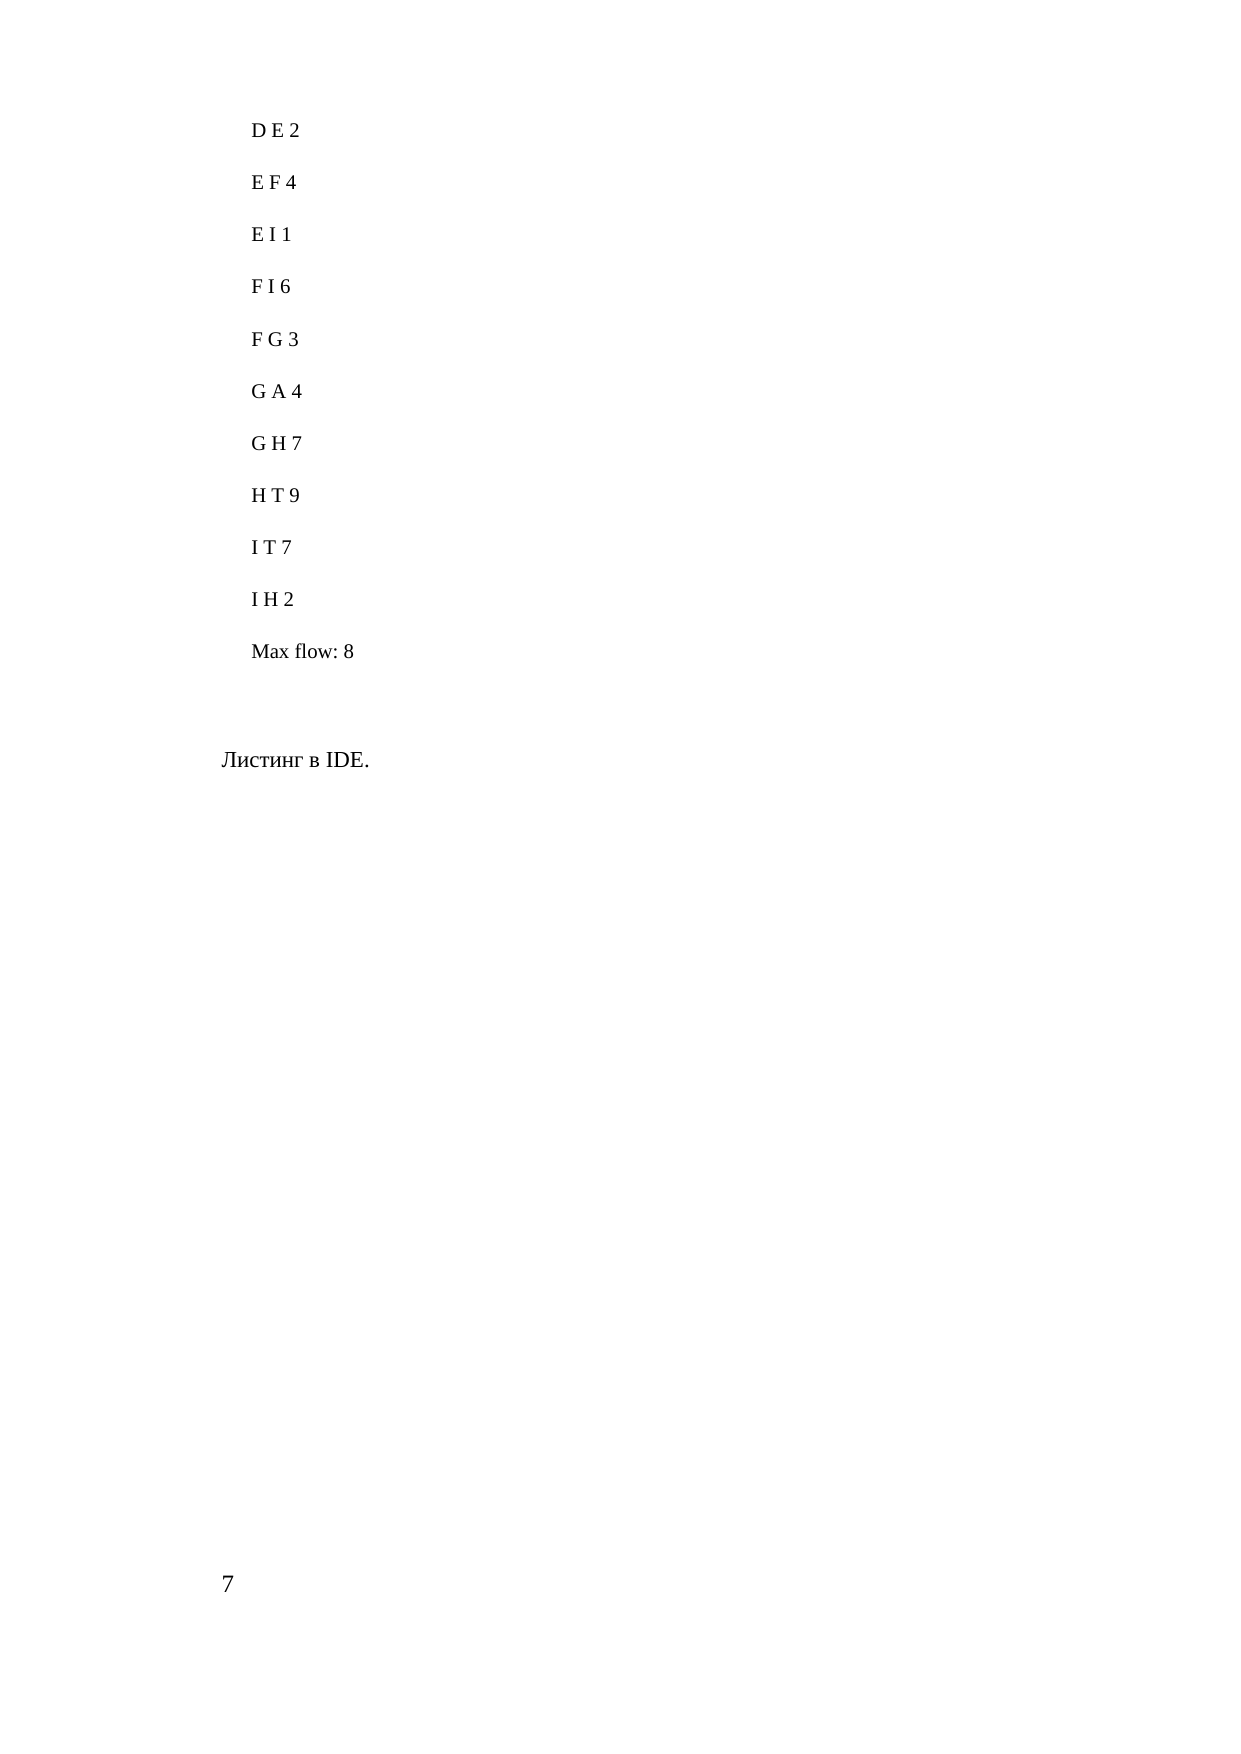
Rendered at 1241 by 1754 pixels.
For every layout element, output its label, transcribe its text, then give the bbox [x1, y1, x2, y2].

text E I 1 [177, 222, 1181, 246]
text I T 7 [177, 535, 1181, 559]
text F I 6 [177, 274, 1181, 298]
text D E 2 [177, 118, 1181, 142]
text I H 2 [177, 587, 1181, 611]
text Max flow: 8 [177, 639, 1181, 663]
text E F 4 [177, 170, 1181, 194]
text H T 9 [177, 483, 1181, 507]
text G A 4 [177, 378, 1181, 403]
text Листинг в IDE. [177, 746, 1181, 772]
text G H 7 [177, 431, 1181, 455]
text F G 3 [177, 326, 1181, 351]
